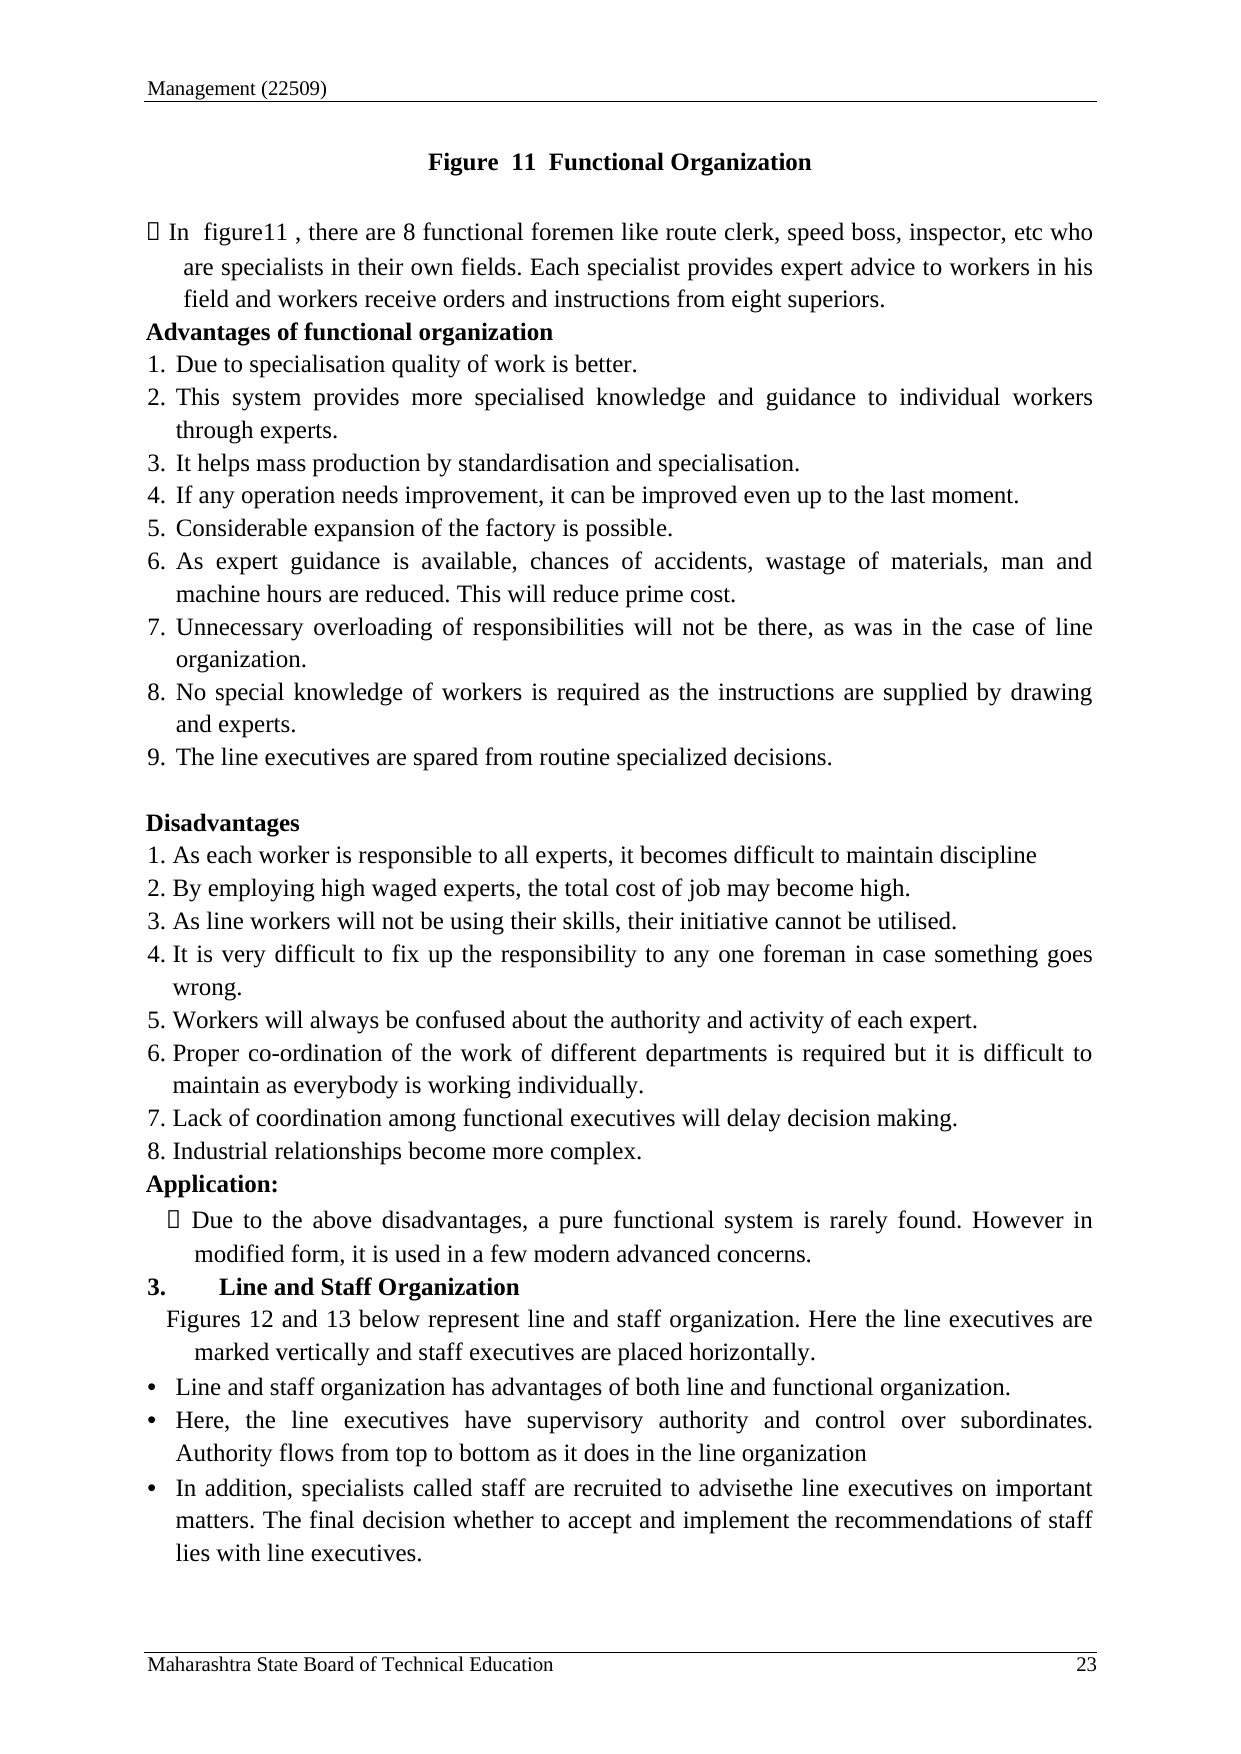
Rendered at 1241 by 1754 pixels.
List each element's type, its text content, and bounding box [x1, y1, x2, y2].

text Application: [146, 1169, 1123, 1197]
list If any operation needs improvement, it can be improved even up to the last moment. [147, 481, 1094, 509]
list Due to specialisation quality of work is better. [147, 349, 1094, 378]
list Industrial relationships become more complex. [147, 1136, 1094, 1164]
list By employing high waged experts, the total cost of job may become high. [147, 873, 1094, 902]
list No special knowledge of workers is required as the instructions are supplied by drawing and experts. [147, 677, 1094, 738]
list As expert guidance is available, chances of accidents, wastage of materials, man and machine hours are reduced. This will reduce prime cost. [147, 546, 1094, 608]
list This system provides more specialised knowledge and guidance to individual workers through experts. [147, 382, 1094, 443]
list Proper co-ordination of the work of different departments is required but it is difficult to maintain as everybody is working individually. [147, 1038, 1094, 1099]
list As line workers will not be using their skills, their initiative cannot be utilised. [147, 906, 1094, 935]
list Line and staff organization has advantages of both line and functional organization. [147, 1372, 1094, 1401]
text  In figure11 , there are 8 functional foremen like route clerk, speed boss, inspector, etc who are specialists in their own fields. Each specialist provides expert advice to workers in his field and workers receive orders and instructions from eight superiors. [146, 214, 1094, 313]
list The line executives are spared from routine specialized decisions. [147, 742, 1094, 771]
list Here, the line executives have supervisory authority and control over subordinates. Authority flows from top to bottom as it does in the line organization [147, 1405, 1094, 1466]
list In addition, specialists called staff are recruited to advisethe line executives on important matters. The final decision whether to accept and implement the recommendations of staff lies with line executives. [147, 1473, 1094, 1566]
list It helps mass production by standardisation and specialisation. [147, 448, 1094, 476]
text Advantages of functional organization [146, 317, 1123, 346]
list Unnecessary overloading of responsibilities will not be there, as was in the case of line organization. [147, 612, 1094, 673]
text Disadvantages [146, 808, 1123, 837]
list Workers will always be confused about the authority and activity of each expert. [147, 1005, 1094, 1033]
list Lack of coordination among functional executives will delay decision making. [147, 1103, 1094, 1132]
list As each worker is responsible to all experts, it becomes difficult to maintain discipline [147, 841, 1094, 869]
text  Due to the above disadvantages, a pure functional system is rarely found. However in modified form, it is used in a few modern advanced concerns. [166, 1201, 1094, 1268]
list It is very difficult to fix up the responsibility to any one foreman in case something goes wrong. [147, 939, 1094, 1001]
subtitle Figure 11 Functional Organization [239, 147, 1001, 176]
list Considerable expansion of the factory is possible. [147, 513, 1094, 542]
text Figures 12 and 13 below represent line and staff organization. Here the line executives are marked vertically and staff executives are placed horizontally. [166, 1304, 1094, 1366]
text 3. Line and Staff Organization [147, 1272, 1123, 1301]
